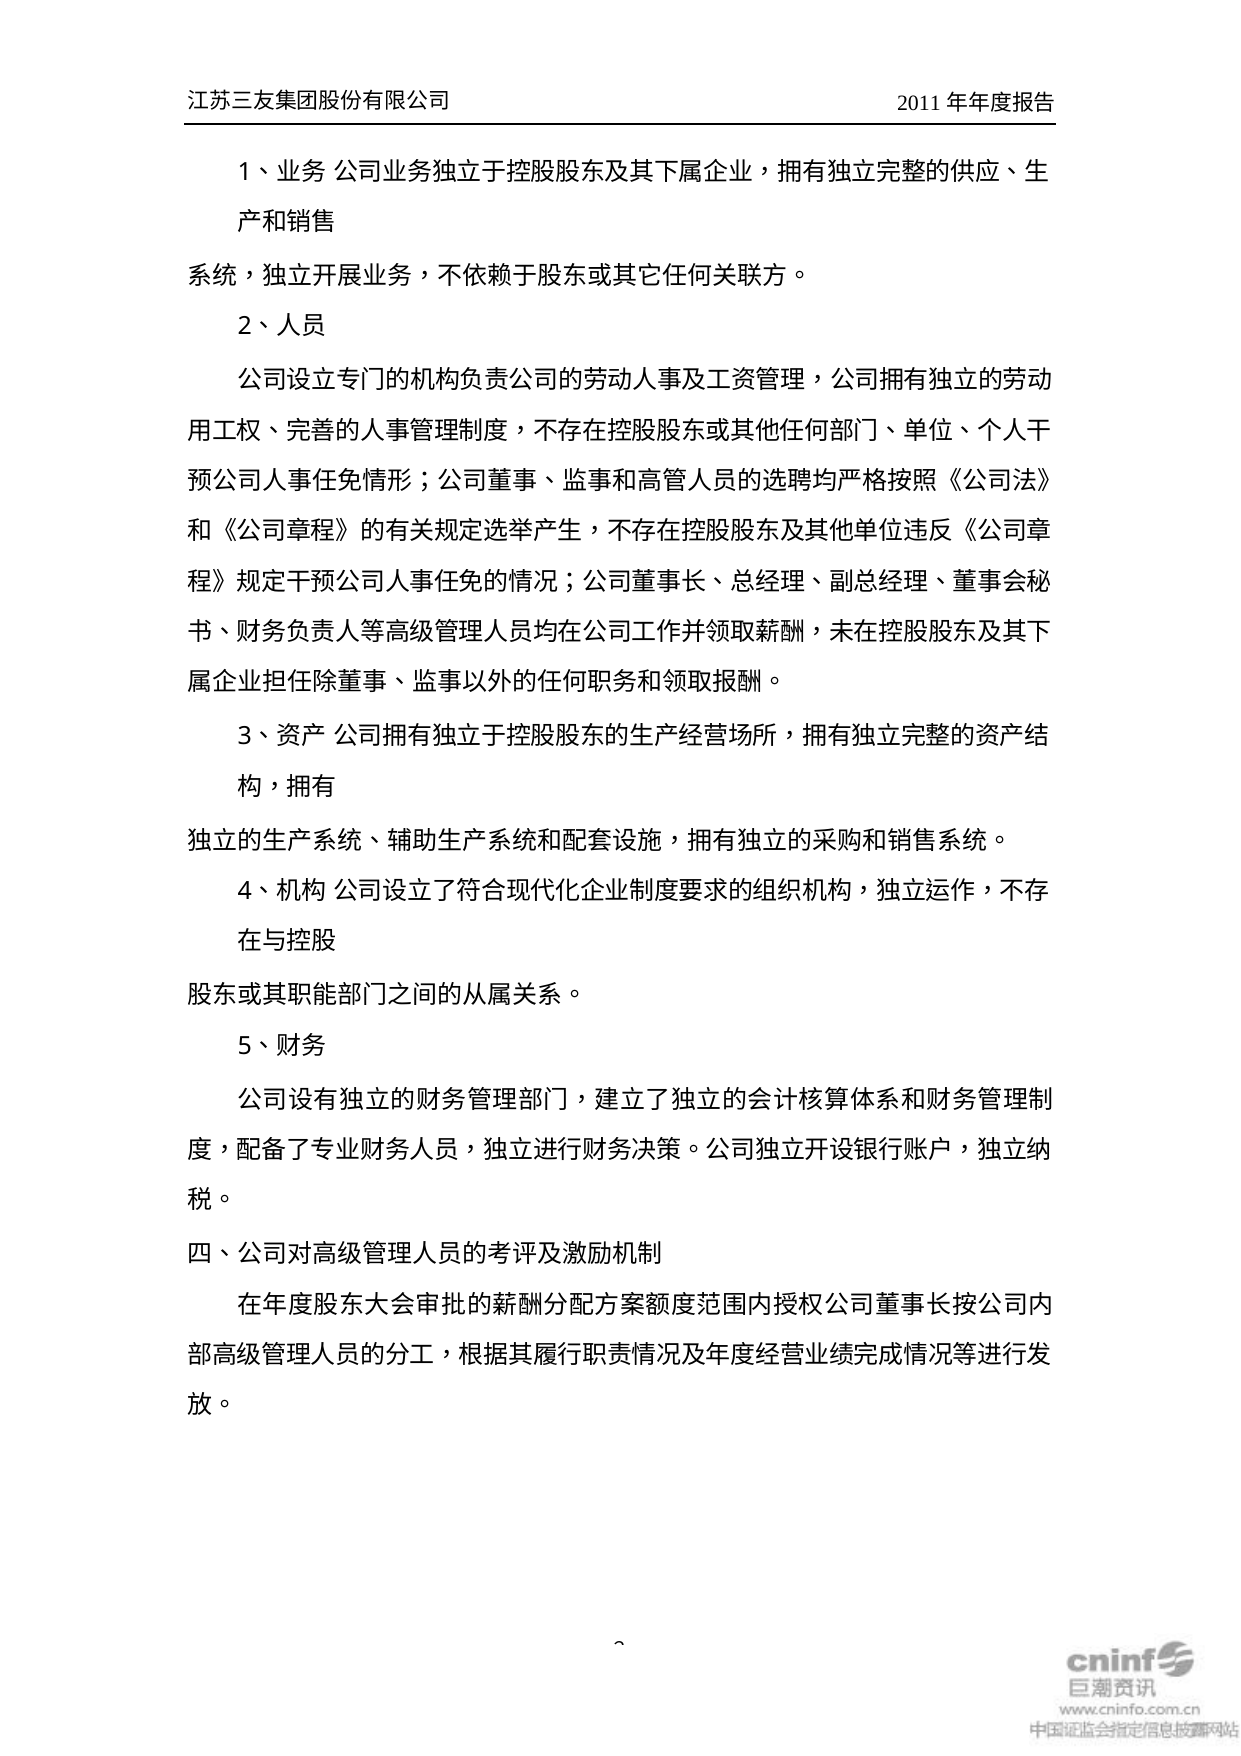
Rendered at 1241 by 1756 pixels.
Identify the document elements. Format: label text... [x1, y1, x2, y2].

text 独立的生产系统、辅助生产系统和配套设施，拥有独立的采购和销售系统。 4、机构 公司设立了符合现代化企业制度要求的组织机构，独立运作，不存在与控股 [187, 822, 1054, 957]
text 股东或其职能部门之间的从属关系。 5、财务 [187, 977, 589, 1061]
picture [1029, 1633, 1241, 1754]
text 3、资产 公司拥有独立于控股股东的生产经营场所，拥有独立完整的资产结构，拥有 [237, 718, 1054, 802]
text 公司设有独立的财务管理部门，建立了独立的会计核算体系和财务管理制 度，配备了专业财务人员，独立进行财务决策。公司独立开设银行账户，独立纳 税。 [187, 1081, 1053, 1216]
text 1、业务 公司业务独立于控股股东及其下属企业，拥有独立完整的供应、生产和销售 [237, 153, 1054, 238]
text 公司设立专门的机构负责公司的劳动人事及工资管理，公司拥有独立的劳动 用工权、完善的人事管理制度，不存在控股股东或其他任何部门、单位、个人干 预公司人事任免情形；公司董事、监事和高管人员的选聘均严格按照《公司法》 和《公司章程》的有关规定选举产生，不存在控股股东及其他单位违反《公司章 程》规定干预公司人事任免的情况；公司董事长、总经理、副总经理、董事会秘 书、财务负责人等高级管理人员均在公司工作并领取薪酬，未在控股股东及其下 属企业担任除董事、监事以外的任何职务和领取报酬。 [187, 362, 1064, 698]
text 系统，独立开展业务，不依赖于股东或其它任何关联方。 2、人员 [187, 258, 814, 342]
text 四、公司对高级管理人员的考评及激励机制 [187, 1236, 1110, 1270]
text 在年度股东大会审批的薪酬分配方案额度范围内授权公司董事长按公司内 部高级管理人员的分工，根据其履行职责情况及年度经营业绩完成情况等进行发 放。 [187, 1286, 1054, 1421]
